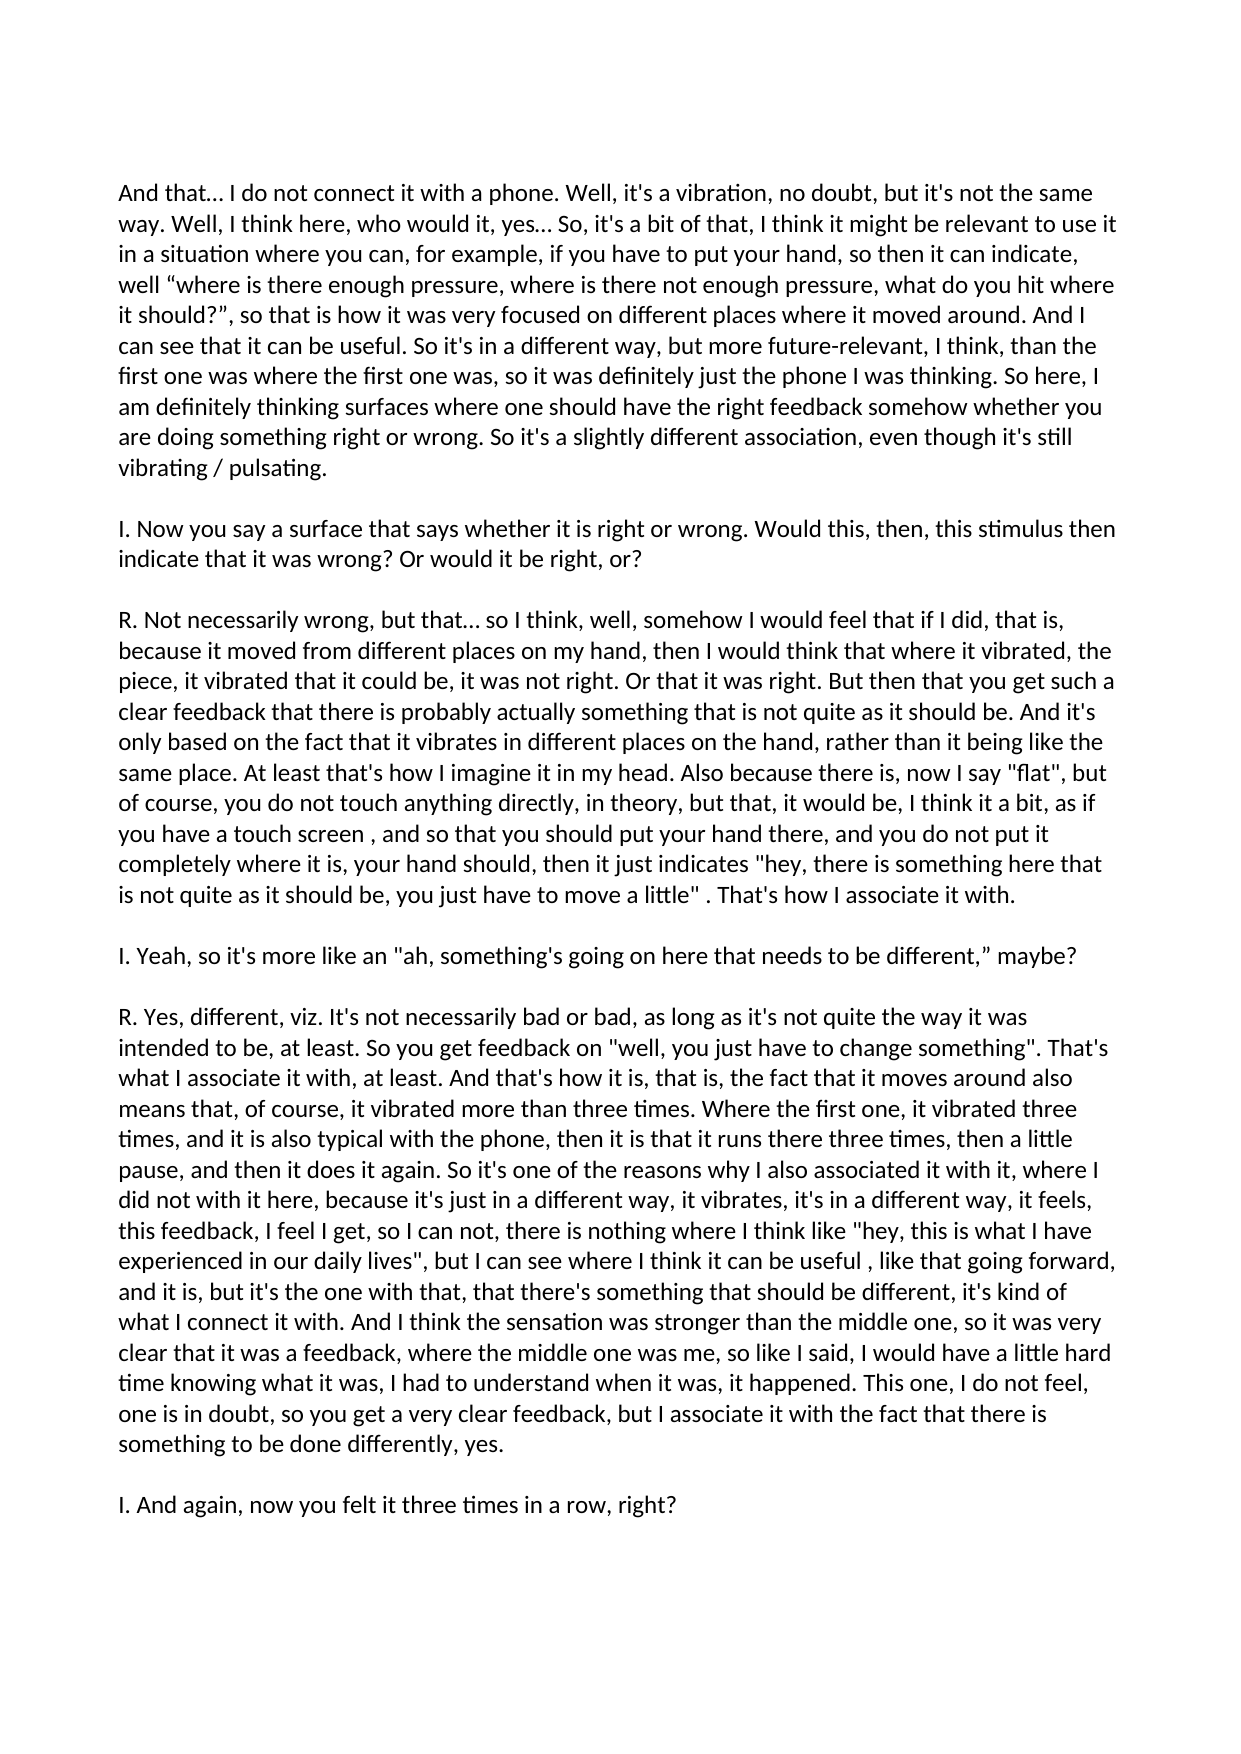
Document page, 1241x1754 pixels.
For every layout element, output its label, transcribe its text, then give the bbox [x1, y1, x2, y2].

text R. Yes, different, viz. It's not necessarily bad or bad, as long as it's not quite the way it was intended to be, at least. So you get feedback on "well, you just have to change something". That's what I associate it with, at least. And that's how it is, that is, the fact that it moves around also means that, of course, it vibrated more than three times. Where the first one, it vibrated three times, and it is also typical with the phone, then it is that it runs there three times, then a little pause, and then it does it again. So it's one of the reasons why I also associated it with it, where I did not with it here, because it's just in a different way, it vibrates, it's in a different way, it feels, this feedback, I feel I get, so I can not, there is nothing where I think like "hey, this is what I have experienced in our daily lives", but I can see where I think it can be useful , like that going forward, and it is, but it's the one with that, that there's something that should be different, it's kind of what I connect it with. And I think the sensation was stronger than the middle one, so it was very clear that it was a feedback, where the middle one was me, so like I said, I would have a little hard time knowing what it was, I had to understand when it was, it happened. This one, I do not feel, one is in doubt, so you get a very clear feedback, but I associate it with the fact that there is something to be done differently, yes. [118, 1001, 1122, 1459]
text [118, 177, 1122, 482]
text I. Now you say a surface that says whether it is right or wrong. Would this, then, this stimulus then indicate that it was wrong? Or would it be right, or? [118, 513, 1122, 574]
text I. Yeah, so it's more like an "ah, something's going on here that needs to be different,” maybe? [118, 940, 1122, 971]
text R. Not necessarily wrong, but that… so I think, well, somehow I would feel that if I did, that is, because it moved from different places on my hand, then I would think that where it vibrated, the piece, it vibrated that it could be, it was not right. Or that it was right. But then that you get such a clear feedback that there is probably actually something that is not quite as it should be. And it's only based on the fact that it vibrates in different places on the hand, rather than it being like the same place. At least that's how I imagine it in my head. Also because there is, now I say "flat", but of course, you do not touch anything directly, in theory, but that, it would be, I think it a bit, as if you have a touch screen , and so that you should put your hand there, and you do not put it completely where it is, your hand should, then it just indicates "hey, there is something here that is not quite as it should be, you just have to move a little" . That's how I associate it with. [118, 604, 1122, 910]
text I. And again, now you felt it three times in a row, right? [118, 1489, 1122, 1520]
